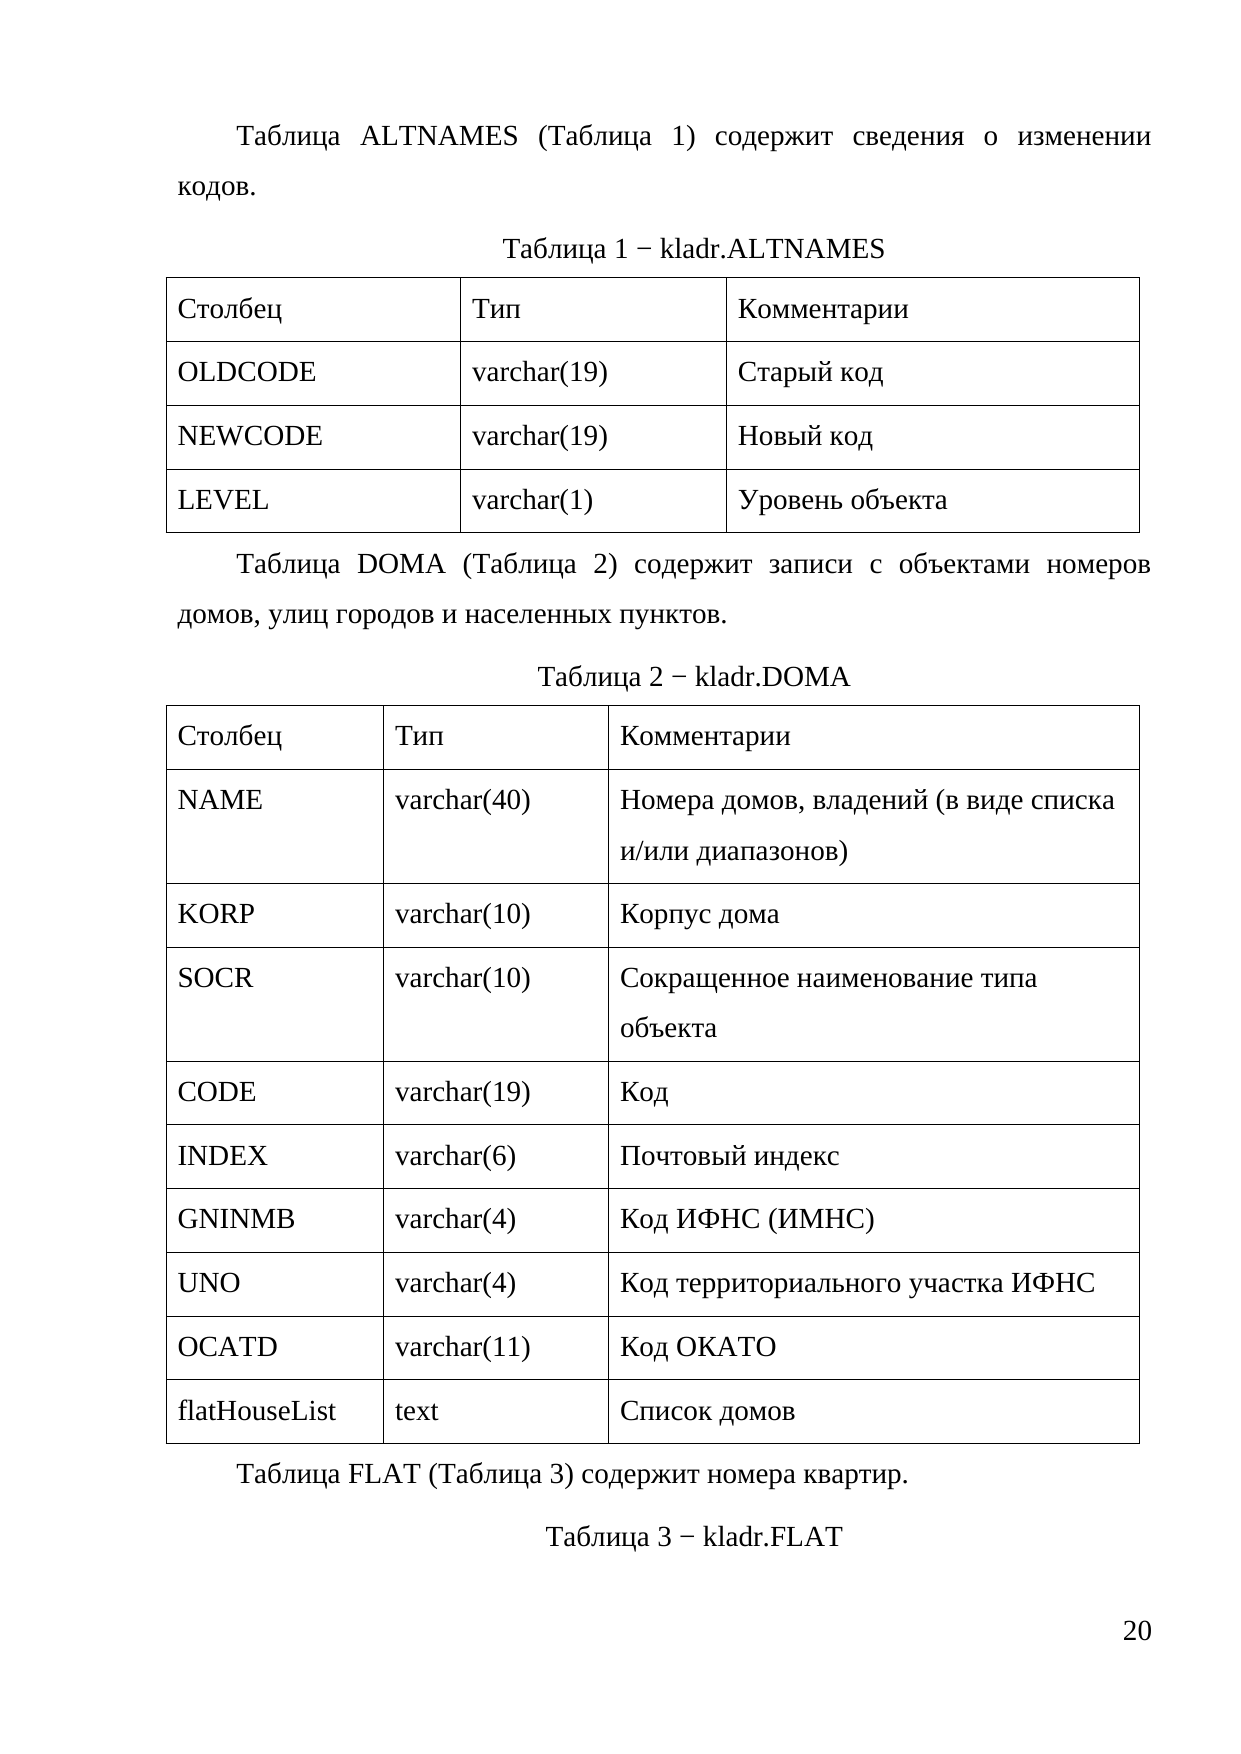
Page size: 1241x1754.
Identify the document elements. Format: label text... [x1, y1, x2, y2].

table_cell NAME [167, 770, 383, 883]
text Таблица FLAT (Таблица 3) содержит номера квартир. [177, 1457, 1152, 1490]
text Таблица 1 − kladr.ALTNAMES [177, 231, 1152, 265]
table_cell varchar(19) [461, 342, 726, 405]
table_cell INDEX [167, 1125, 383, 1188]
table_cell Код территориального участка ИФНС [609, 1253, 1139, 1316]
table_cell Корпус дома [609, 884, 1139, 947]
table_cell varchar(19) [384, 1062, 608, 1124]
table_header Комментарии [727, 278, 1139, 341]
table_cell text [384, 1380, 608, 1443]
table_cell OCATD [167, 1317, 383, 1379]
text Таблица ALTNAMES (Таблица 1) содержит сведения о изменении кодов. [177, 118, 1152, 202]
table_cell varchar(6) [384, 1125, 608, 1188]
table_cell varchar(4) [384, 1189, 608, 1252]
text Таблица DOMA (Таблица 2) содержит записи с объектами номеров домов, улиц городов и населенных пунктов. [177, 546, 1152, 630]
table_cell varchar(10) [384, 948, 608, 1061]
table_cell Код ОКАТО [609, 1317, 1139, 1379]
table_cell varchar(40) [384, 770, 608, 883]
table_cell Уровень объекта [727, 470, 1139, 532]
text Таблица 3 − kladr.FLAT [177, 1519, 1152, 1553]
table_cell varchar(11) [384, 1317, 608, 1379]
table_cell varchar(10) [384, 884, 608, 947]
table_header Комментарии [609, 706, 1139, 769]
table_cell varchar(1) [461, 470, 726, 532]
table_cell Код [609, 1062, 1139, 1124]
table_cell Новый код [727, 406, 1139, 468]
table_cell Список домов [609, 1380, 1139, 1443]
table_cell GNINMB [167, 1189, 383, 1252]
table_header Столбец [167, 278, 460, 341]
table_cell Сокращенное наименование типа объекта [609, 948, 1139, 1061]
table_cell Почтовый индекс [609, 1125, 1139, 1188]
table_cell varchar(4) [384, 1253, 608, 1316]
table_header Тип [384, 706, 608, 769]
table_header Столбец [167, 706, 383, 769]
table_cell Старый код [727, 342, 1139, 405]
table_cell flatHouseList [167, 1380, 383, 1443]
table_cell KORP [167, 884, 383, 947]
table_cell Код ИФНС (ИМНС) [609, 1189, 1139, 1252]
table_cell CODE [167, 1062, 383, 1124]
table_header Тип [461, 278, 726, 341]
table_cell Номера домов, владений (в виде списка и/или диапазонов) [609, 770, 1139, 883]
text Таблица 2 − kladr.DOMA [177, 659, 1152, 692]
table_cell SOCR [167, 948, 383, 1061]
table_cell OLDCODE [167, 342, 460, 405]
table_cell NEWCODE [167, 406, 460, 468]
table_cell varchar(19) [461, 406, 726, 468]
table_cell LEVEL [167, 470, 460, 532]
table_cell UNO [167, 1253, 383, 1316]
